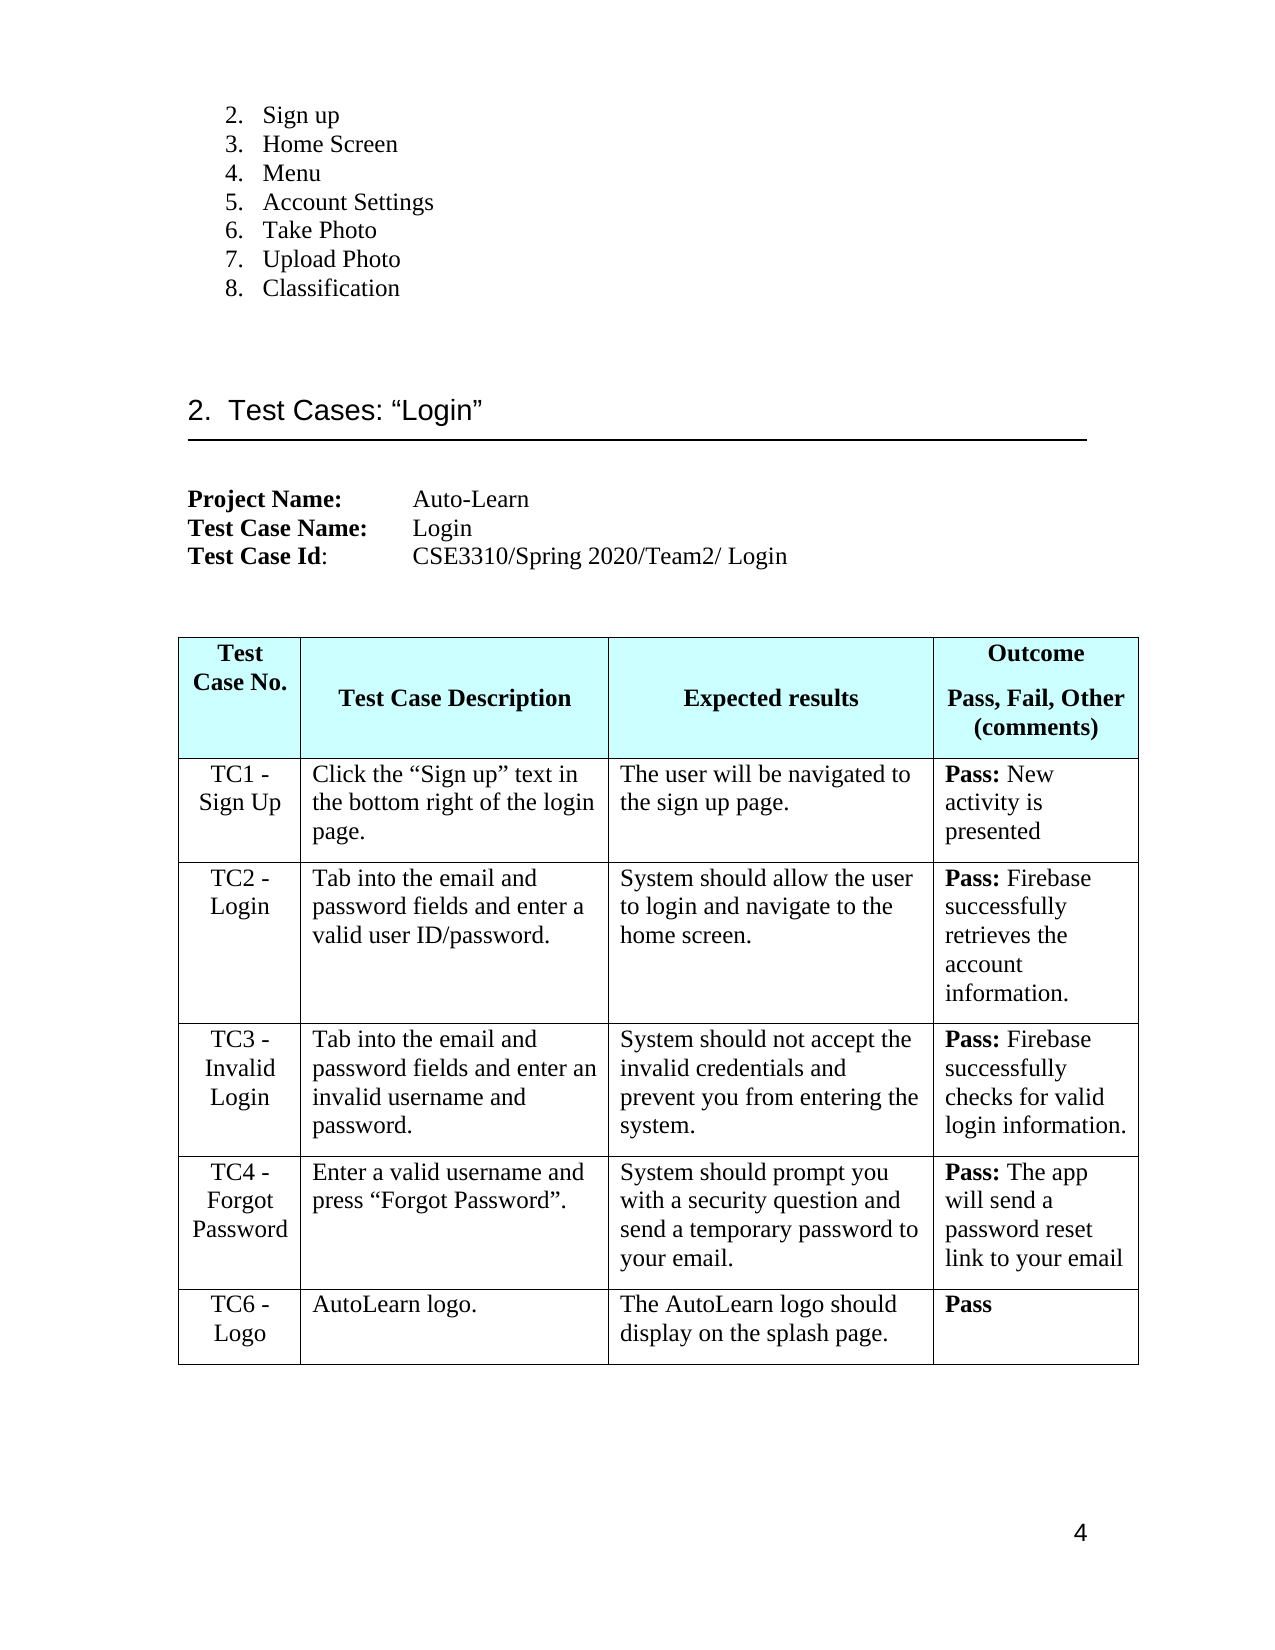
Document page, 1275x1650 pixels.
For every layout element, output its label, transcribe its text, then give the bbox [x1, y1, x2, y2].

table_header Test Case Description [301, 638, 608, 758]
table_cell TC1 - Sign Up [179, 759, 300, 862]
table_header Outcome Pass, Fail, Other (comments) [934, 638, 1138, 758]
list Account Settings [225, 187, 1087, 216]
list Upload Photo [225, 244, 1087, 273]
table_cell TC2 - Login [179, 863, 300, 1023]
list Take Photo [225, 216, 1087, 244]
list Sign up [225, 101, 1087, 129]
subtitle 2. Test Cases: “Login” [187, 393, 1087, 427]
table_cell Tab into the email and password fields and enter an invalid username and password. [301, 1024, 608, 1156]
list Menu [225, 158, 1087, 187]
table_cell TC3 - Invalid Login [179, 1024, 300, 1156]
table_cell Pass: Firebase successfully retrieves the account information. [934, 863, 1138, 1023]
table_cell System should not accept the invalid credentials and prevent you from entering the system. [609, 1024, 933, 1156]
table_cell System should allow the user to login and navigate to the home screen. [609, 863, 933, 1023]
list Classification [225, 273, 1087, 302]
table_cell Pass [934, 1290, 1138, 1364]
table_cell Click the “Sign up” text in the bottom right of the login page. [301, 759, 608, 862]
table_cell Pass: Firebase successfully checks for valid login information. [934, 1024, 1138, 1156]
table_header Expected results [609, 638, 933, 758]
list Home Screen [225, 129, 1087, 158]
text Test Case Id: CSE3310/Spring 2020/Team2/ Login [187, 541, 1087, 570]
table_cell The AutoLearn logo should display on the splash page. [609, 1290, 933, 1364]
table_cell Pass: The app will send a password reset link to your email [934, 1157, 1138, 1288]
text Test Case Name: Login [187, 513, 1087, 541]
table_cell System should prompt you with a security question and send a temporary password to your email. [609, 1157, 933, 1288]
text Project Name: Auto-Learn [187, 484, 1087, 513]
table_header Test Case No. [179, 638, 300, 758]
table_cell TC6 - Logo [179, 1290, 300, 1364]
table_cell Pass: New activity is presented [934, 759, 1138, 862]
table_cell Enter a valid username and press “Forgot Password”. [301, 1157, 608, 1288]
table_cell The user will be navigated to the sign up page. [609, 759, 933, 862]
table_cell Tab into the email and password fields and enter a valid user ID/password. [301, 863, 608, 1023]
table_cell TC4 - Forgot Password [179, 1157, 300, 1288]
table_cell AutoLearn logo. [301, 1290, 608, 1364]
